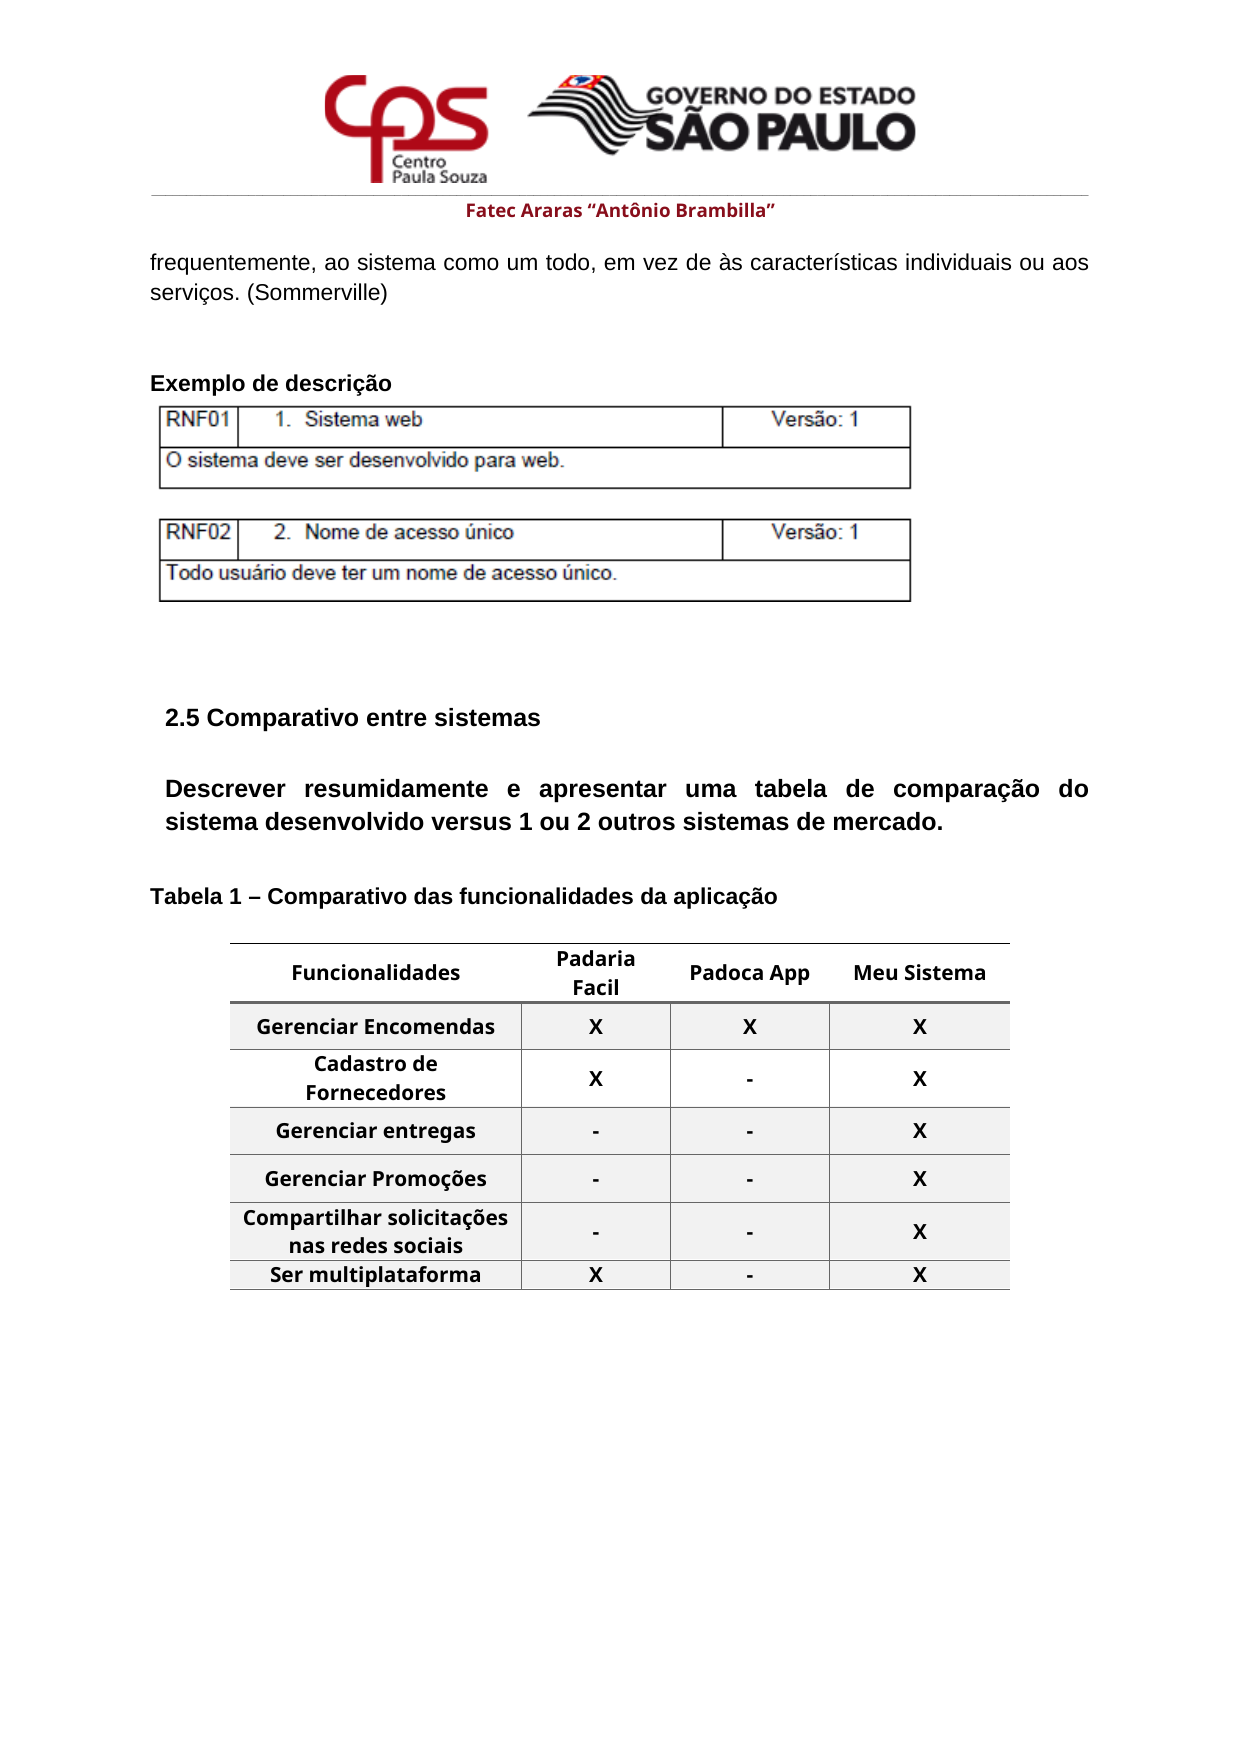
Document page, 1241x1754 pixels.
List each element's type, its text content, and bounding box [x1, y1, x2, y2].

table_cell X [671, 1004, 829, 1049]
table_cell Compartilhar solicitações nas redes sociais [230, 1203, 521, 1259]
table_cell X [830, 1004, 1010, 1049]
table_cell X [522, 1004, 670, 1049]
table_cell - [522, 1108, 670, 1154]
table_cell - [671, 1261, 829, 1288]
table_cell - [671, 1108, 829, 1154]
table_cell X [830, 1050, 1010, 1106]
subtitle 2.5 Comparativo entre sistemas [165, 703, 1090, 732]
table_cell - [671, 1203, 829, 1259]
table_cell Gerenciar Promoções [230, 1155, 521, 1202]
picture [150, 400, 916, 602]
table_cell - [522, 1203, 670, 1259]
table_cell Gerenciar Encomendas [230, 1004, 521, 1049]
table_cell X [522, 1261, 670, 1288]
text Exemplo de descrição [150, 370, 1090, 396]
table_cell - [671, 1050, 829, 1106]
table_cell X [830, 1261, 1010, 1288]
table_header Meu Sistema [829, 944, 1010, 1001]
picture [324, 75, 916, 183]
text Tabela 1 – Comparativo das funcionalidades da aplicação [150, 883, 1090, 909]
table_header Funcionalidades [230, 944, 521, 1001]
subtitle Descrever resumidamente e apresentar uma tabela de comparação do sistema desenvolvido versus 1 ou 2 outros sistemas de mercado. [165, 774, 1090, 836]
table_header Padaria Facil [521, 944, 670, 1001]
table_cell Cadastro de Fornecedores [230, 1050, 521, 1106]
table_cell - [522, 1155, 670, 1202]
table_cell Gerenciar entregas [230, 1108, 521, 1154]
table_cell Ser multiplataforma [230, 1261, 521, 1288]
table_header Padoca App [670, 944, 829, 1001]
table_cell - [671, 1155, 829, 1202]
table_cell X [830, 1108, 1010, 1154]
table_cell X [522, 1050, 670, 1106]
table_cell X [830, 1155, 1010, 1202]
table_cell X [830, 1203, 1010, 1259]
